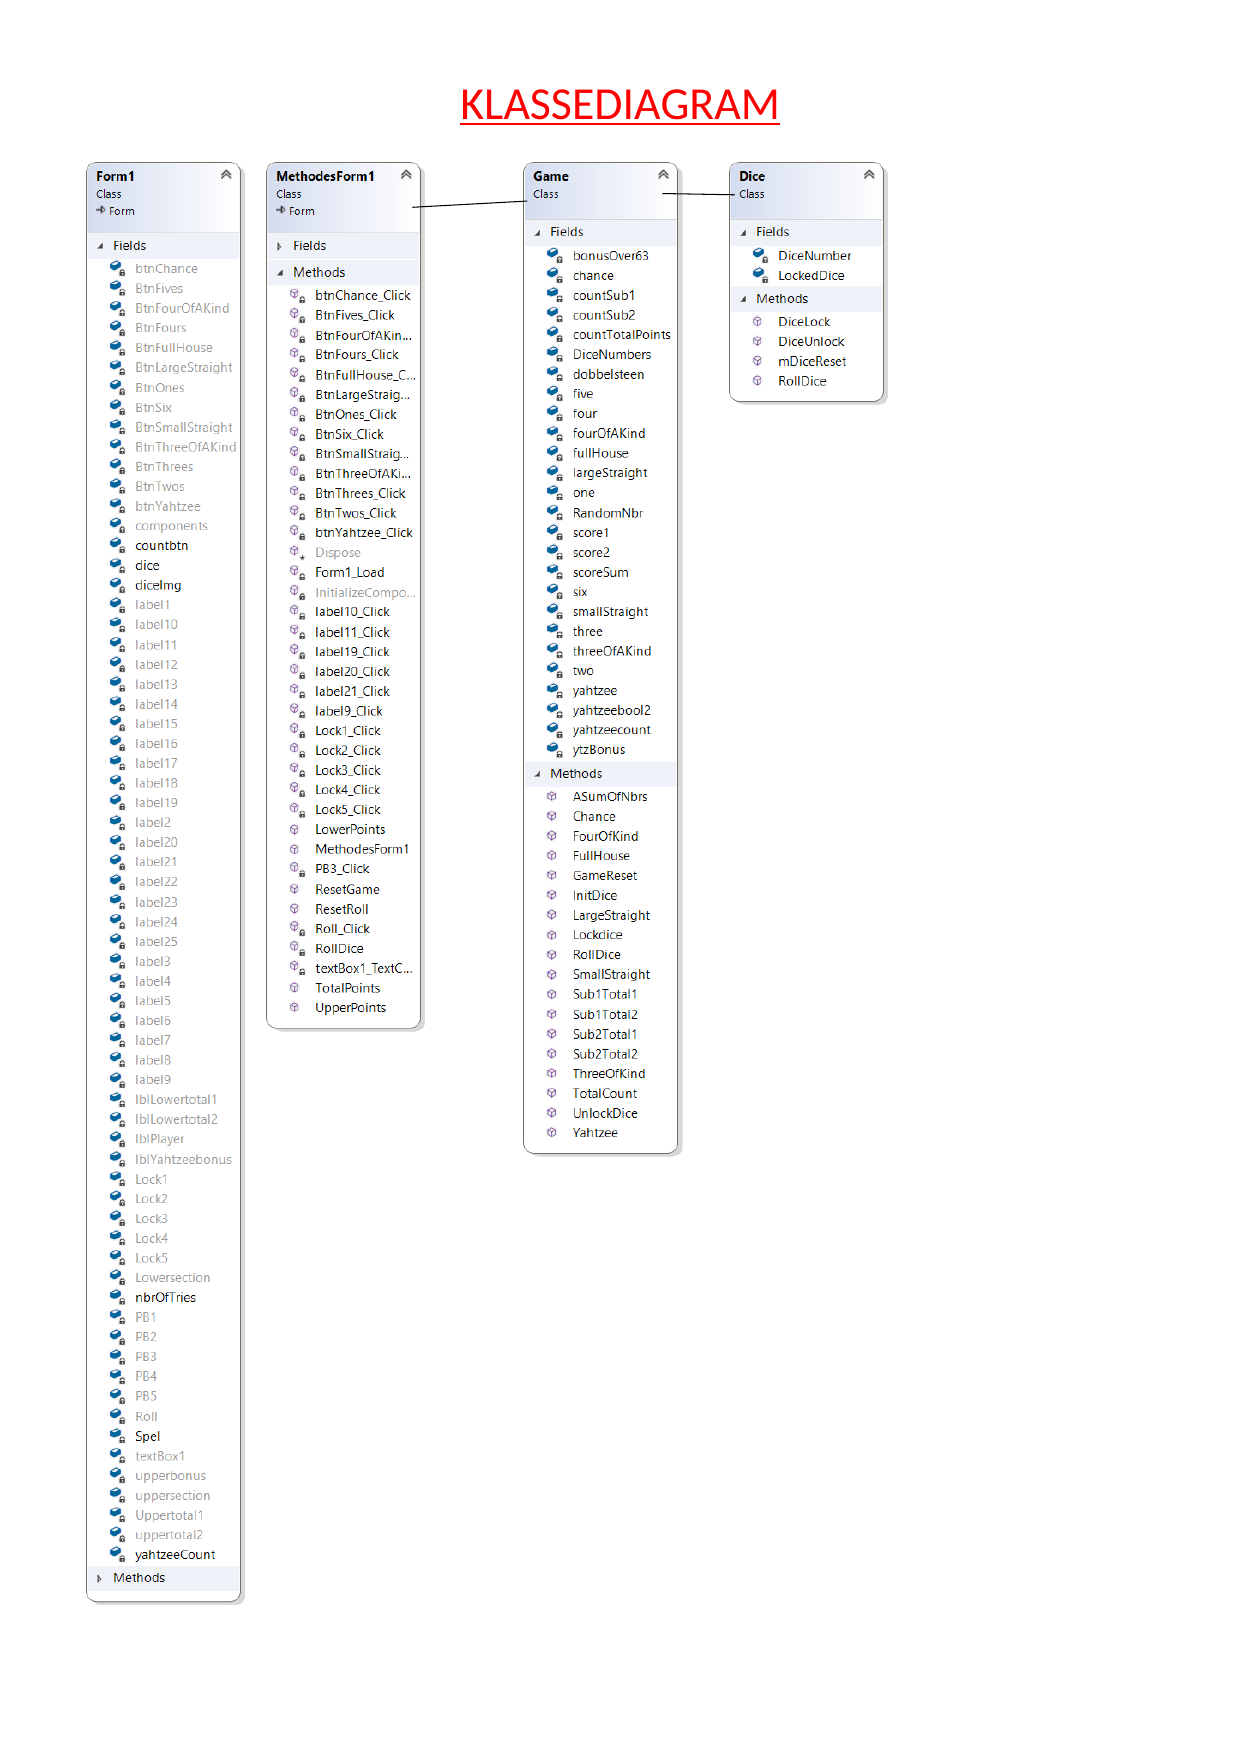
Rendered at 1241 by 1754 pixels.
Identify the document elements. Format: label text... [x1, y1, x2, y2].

text KLASSEDIAGRAM [75, 75, 1165, 131]
picture [75, 152, 893, 1611]
